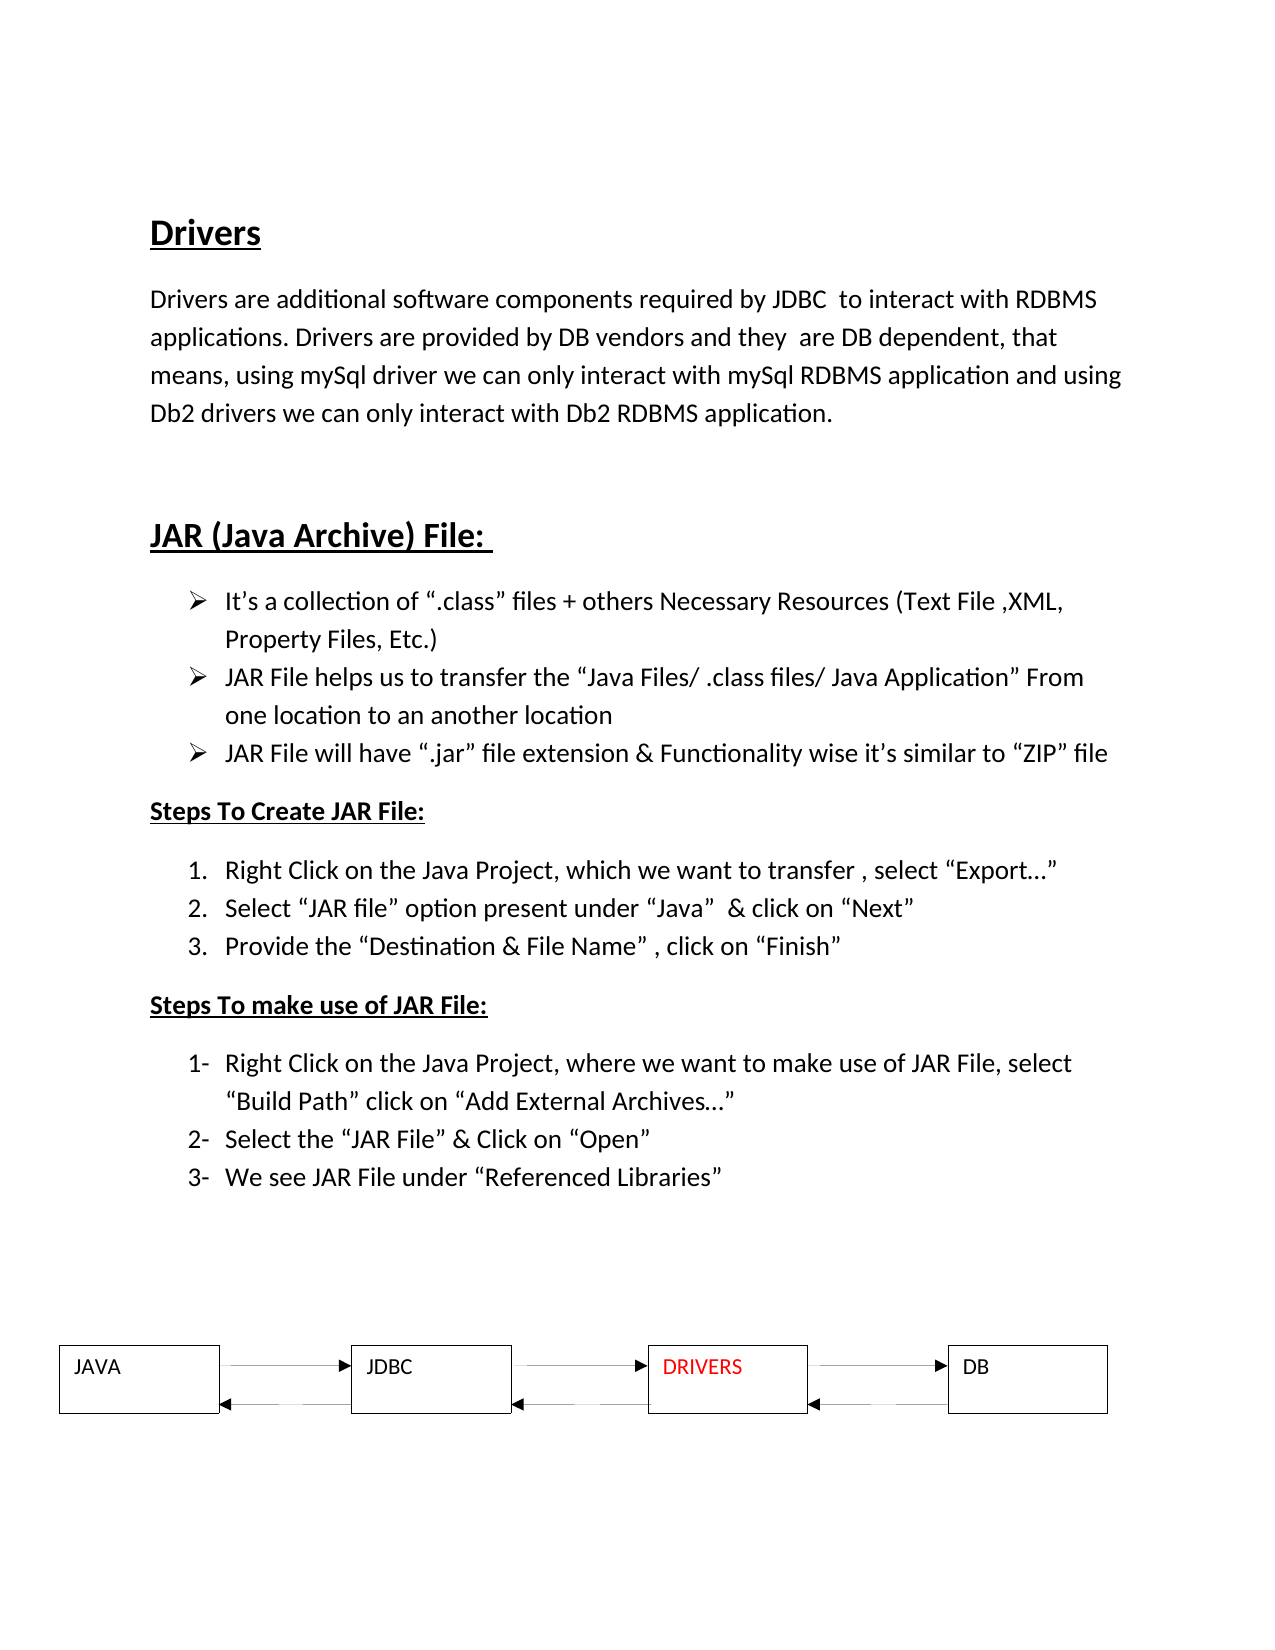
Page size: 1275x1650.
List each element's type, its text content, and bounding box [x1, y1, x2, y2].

list Select the “JAR File” & Click on “Open” [187, 1122, 1125, 1155]
list Right Click on the Java Project, which we want to transfer , select “Export…” [187, 853, 1125, 886]
text JAR (Java Archive) File: [150, 513, 1125, 557]
text Drivers are additional software components required by JDBC to interact with RDBMS applications. Drivers are provided by DB vendors and they are DB dependent, that means, using mySql driver we can only interact with mySql RDBMS application and using Db2 drivers we can only interact with Db2 RDBMS application. [150, 282, 1125, 429]
list Provide the “Destination & File Name” , click on “Finish” [187, 929, 1125, 962]
list It’s a collection of “.class” files + others Necessary Resources (Text File ,XML, Property Files, Etc.) [187, 584, 1125, 655]
list JAR File helps us to transfer the “Java Files/ .class files/ Java Application” From one location to an another location [187, 660, 1125, 731]
text Drivers [150, 209, 1125, 254]
list We see JAR File under “Referenced Libraries” [187, 1160, 1125, 1193]
list JAR File will have “.jar” file extension & Functionality wise it’s similar to “ZIP” file [187, 736, 1125, 769]
list Right Click on the Java Project, where we want to make use of JAR File, select “Build Path” click on “Add External Archives…” [187, 1047, 1125, 1117]
list Select “JAR file” option present under “Java” & click on “Next” [187, 891, 1125, 924]
text Steps To Create JAR File: [150, 794, 1125, 827]
text Steps To make use of JAR File: [150, 988, 1125, 1021]
